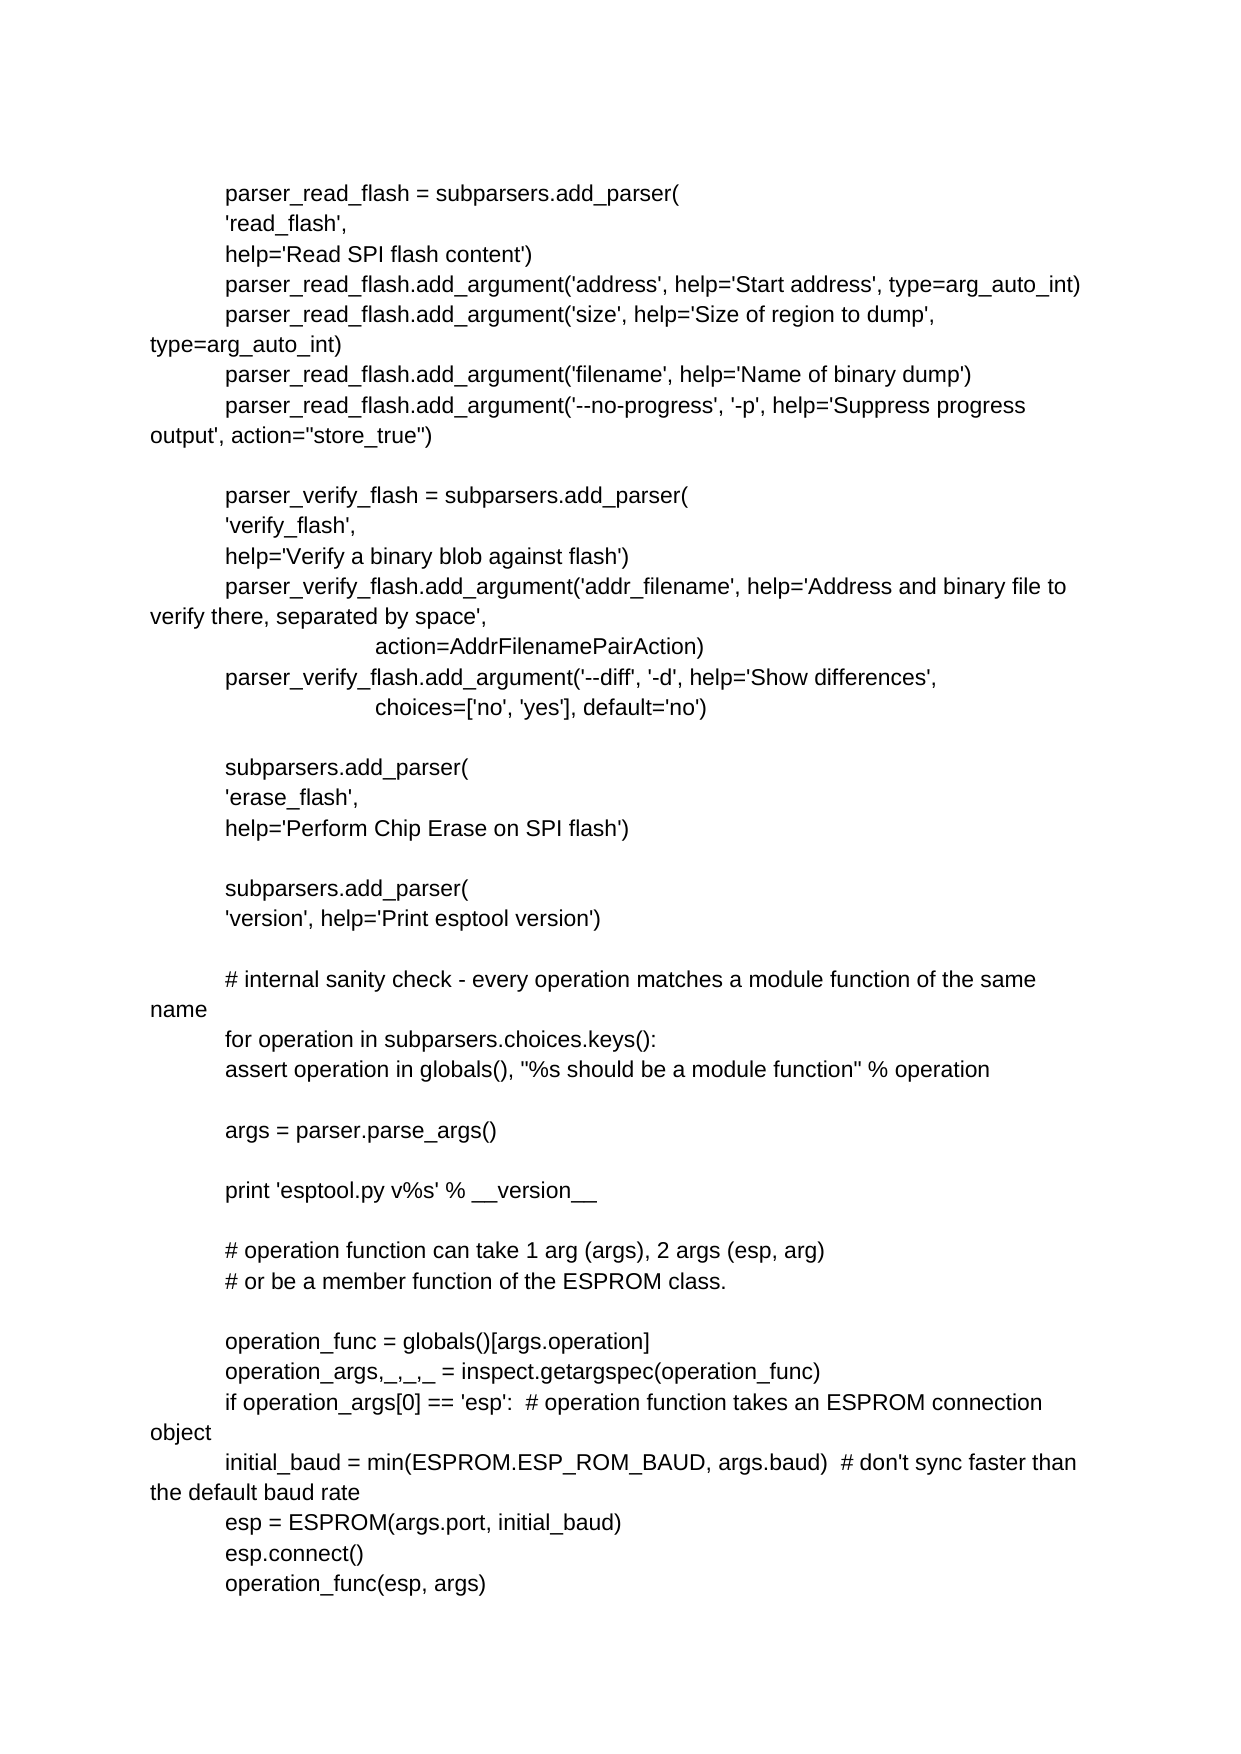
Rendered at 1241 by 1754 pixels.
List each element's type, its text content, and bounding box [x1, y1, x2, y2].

text parser_verify_flash = subparsers.add_parser( [150, 482, 1090, 509]
text args = parser.parse_args() [150, 1117, 1090, 1143]
text 'verify_flash', [150, 512, 1090, 539]
text subparsers.add_parser( [150, 875, 1090, 901]
text help='Verify a binary blob against flash') [150, 543, 1090, 569]
text # or be a member function of the ESPROM class. [150, 1268, 1090, 1294]
text parser_verify_flash.add_argument('addr_filename', help='Address and binary file to verify there, separated by space', [150, 573, 1090, 629]
text 'version', help='Print esptool version') [150, 905, 1090, 932]
text operation_func = globals()[args.operation] [150, 1328, 1090, 1354]
text operation_func(esp, args) [150, 1570, 1090, 1596]
text action=AddrFilenamePairAction) [150, 633, 1090, 660]
text initial_baud = min(ESPROM.ESP_ROM_BAUD, args.baud) # don't sync faster than the default baud rate [150, 1449, 1090, 1506]
text help='Read SPI flash content') [150, 241, 1090, 267]
text parser_read_flash.add_argument('address', help='Start address', type=arg_auto_int) [150, 271, 1090, 297]
text if operation_args[0] == 'esp': # operation function takes an ESPROM connection object [150, 1388, 1090, 1445]
text parser_read_flash = subparsers.add_parser( [150, 180, 1090, 207]
text assert operation in globals(), "%s should be a module function" % operation [150, 1056, 1090, 1083]
text parser_verify_flash.add_argument('--diff', '-d', help='Show differences', [150, 663, 1090, 690]
text operation_args,_,_,_ = inspect.getargspec(operation_func) [150, 1358, 1090, 1385]
text choices=['no', 'yes'], default='no') [150, 694, 1090, 720]
text for operation in subparsers.choices.keys(): [150, 1026, 1090, 1052]
text # operation function can take 1 arg (args), 2 args (esp, arg) [150, 1237, 1090, 1264]
text 'erase_flash', [150, 784, 1090, 811]
text # internal sanity check - every operation matches a module function of the same name [150, 966, 1090, 1022]
text parser_read_flash.add_argument('--no-progress', '-p', help='Suppress progress output', action="store_true") [150, 392, 1090, 448]
text help='Perform Chip Erase on SPI flash') [150, 814, 1090, 841]
text parser_read_flash.add_argument('size', help='Size of region to dump', type=arg_auto_int) [150, 301, 1090, 358]
text esp.connect() [150, 1539, 1090, 1566]
text esp = ESPROM(args.port, initial_baud) [150, 1509, 1090, 1536]
text 'read_flash', [150, 210, 1090, 237]
text parser_read_flash.add_argument('filename', help='Name of binary dump') [150, 361, 1090, 388]
text subparsers.add_parser( [150, 754, 1090, 781]
text print 'esptool.py v%s' % __version__ [150, 1177, 1090, 1203]
